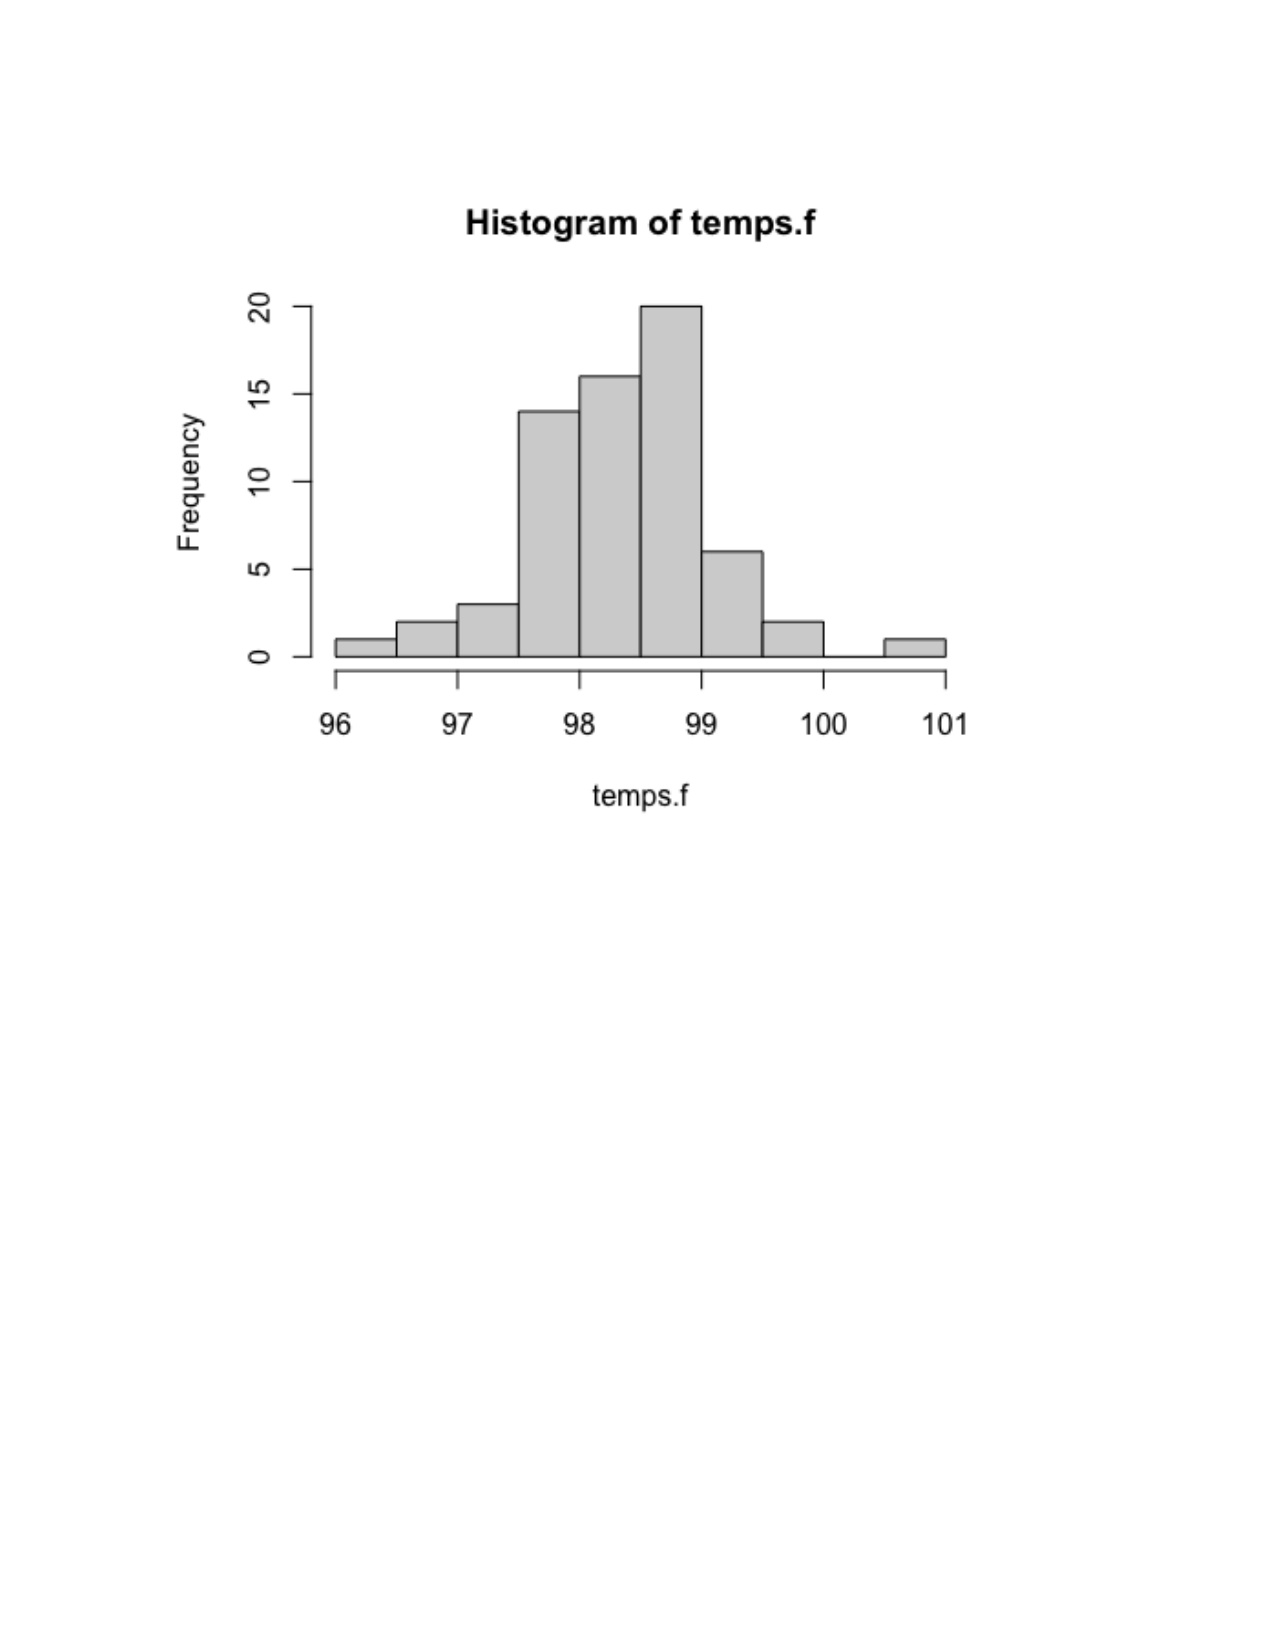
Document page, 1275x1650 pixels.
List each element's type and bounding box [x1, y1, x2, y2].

picture [168, 150, 1044, 850]
